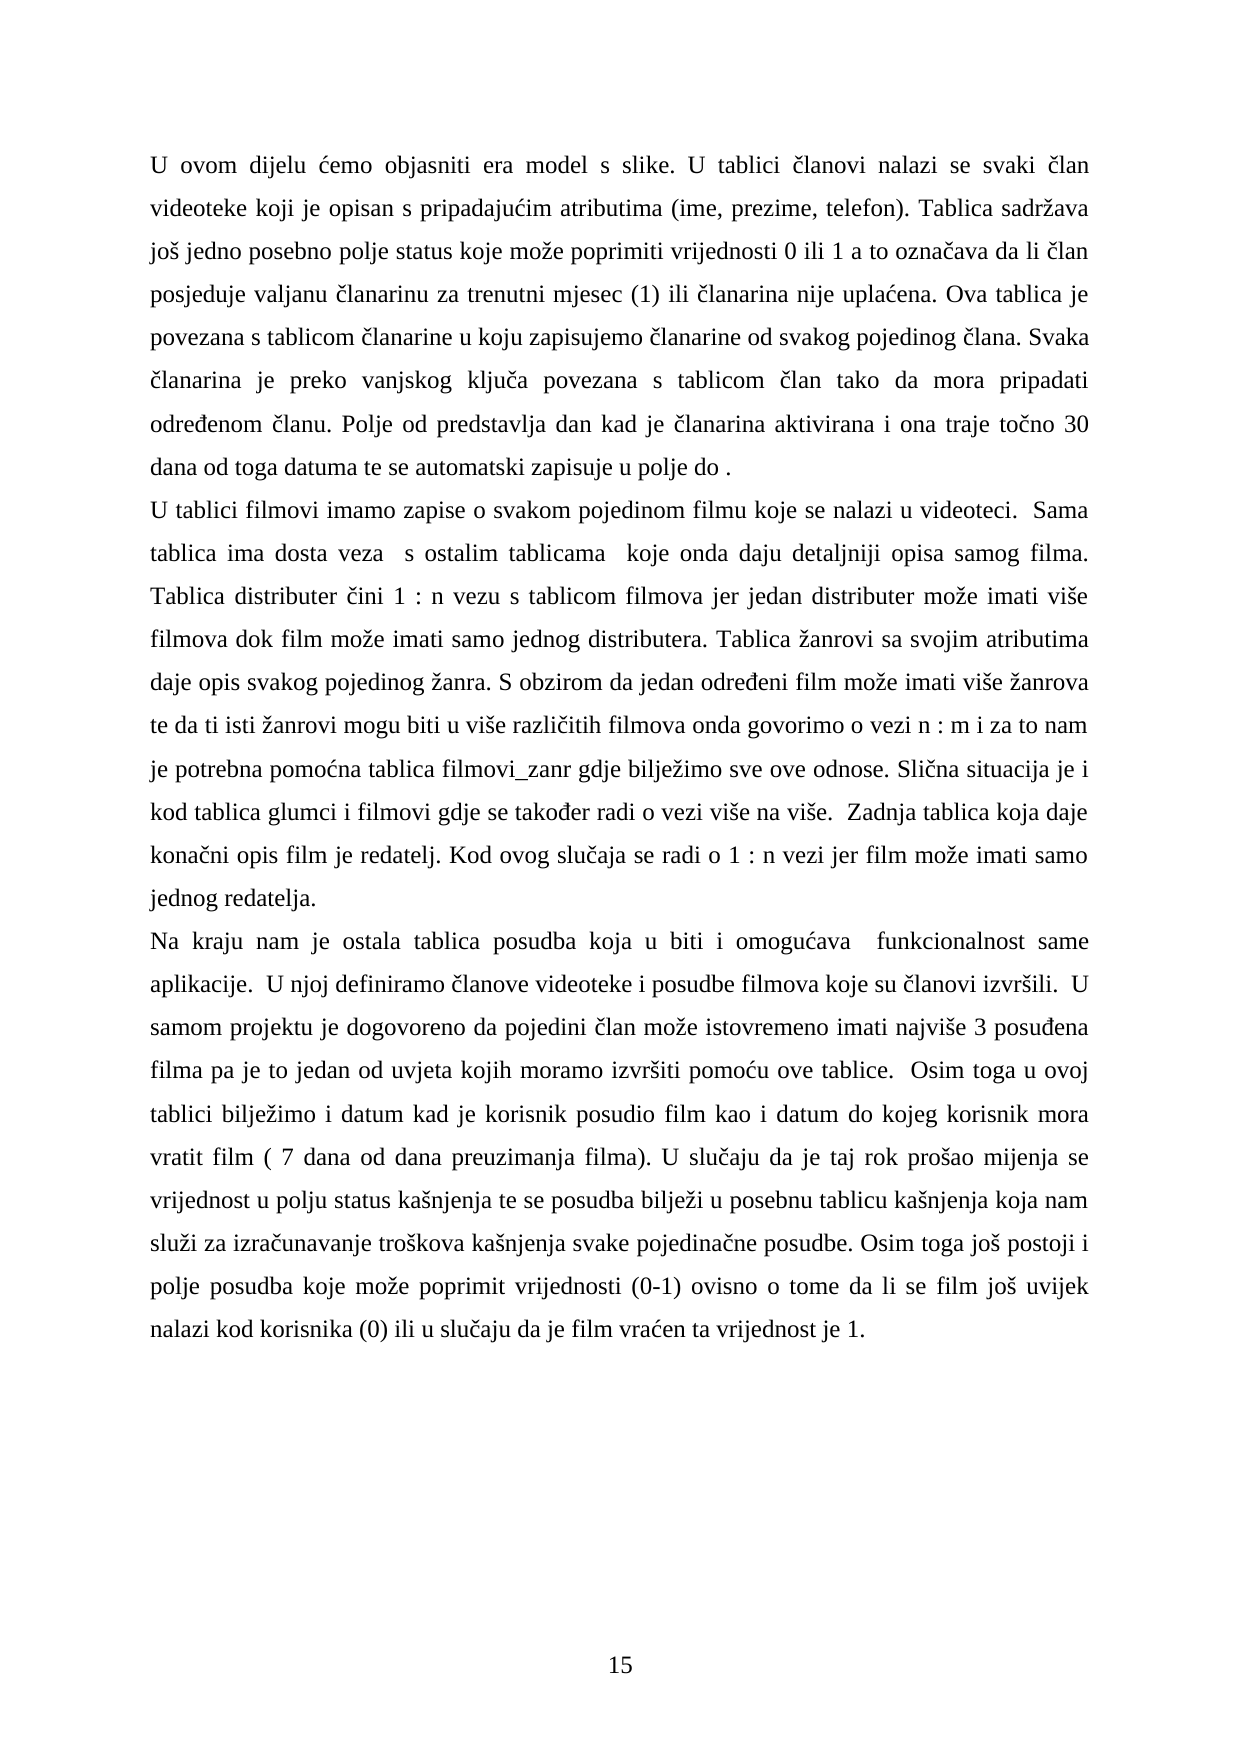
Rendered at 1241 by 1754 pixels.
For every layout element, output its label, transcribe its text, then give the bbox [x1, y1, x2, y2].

text U tablici filmovi imamo zapise o svakom pojedinom filmu koje se nalazi u videoteci. Sama tablica ima dosta veza s ostalim tablicama koje onda daju detaljniji opisa samog filma. Tablica distributer čini 1 : n vezu s tablicom filmova jer jedan distributer može imati više filmova dok film može imati samo jednog distributera. Tablica žanrovi sa svojim atributima daje opis svakog pojedinog žanra. S obzirom da jedan određeni film može imati više žanrova te da ti isti žanrovi mogu biti u više različitih filmova onda govorimo o vezi n : m i za to nam je potrebna pomoćna tablica filmovi_zanr gdje bilježimo sve ove odnose. Slična situacija je i kod tablica glumci i filmovi gdje se također radi o vezi više na više. Zadnja tablica koja daje konačni opis film je redatelj. Kod ovog slučaja se radi o 1 : n vezi jer film može imati samo jednog redatelja. [150, 495, 1090, 912]
text Na kraju nam je ostala tablica posudba koja u biti i omogućava funkcionalnost same aplikacije. U njoj definiramo članove videoteke i posudbe filmova koje su članovi izvršili. U samom projektu je dogovoreno da pojedini član može istovremeno imati najviše 3 posuđena filma pa je to jedan od uvjeta kojih moramo izvršiti pomoću ove tablice. Osim toga u ovoj tablici bilježimo i datum kad je korisnik posudio film kao i datum do kojeg korisnik mora vratit film ( 7 dana od dana preuzimanja filma). U slučaju da je taj rok prošao mijenja se vrijednost u polju status kašnjenja te se posudba bilježi u posebnu tablicu kašnjenja koja nam služi za izračunavanje troškova kašnjenja svake pojedinačne posudbe. Osim toga još postoji i polje posudba koje može poprimit vrijednosti (0-1) ovisno o tome da li se film još uvijek nalazi kod korisnika (0) ili u slučaju da je film vraćen ta vrijednost je 1. [150, 926, 1090, 1343]
text U ovom dijelu ćemo objasniti era model s slike. U tablici članovi nalazi se svaki član videoteke koji je opisan s pripadajućim atributima (ime, prezime, telefon). Tablica sadržava još jedno posebno polje status koje može poprimiti vrijednosti 0 ili 1 a to označava da li član posjeduje valjanu članarinu za trenutni mjesec (1) ili članarina nije uplaćena. Ova tablica je povezana s tablicom članarine u koju zapisujemo članarine od svakog pojedinog člana. Svaka članarina je preko vanjskog ključa povezana s tablicom član tako da mora pripadati određenom članu. Polje od predstavlja dan kad je članarina aktivirana i ona traje točno 30 dana od toga datuma te se automatski zapisuje u polje do . [150, 150, 1090, 481]
